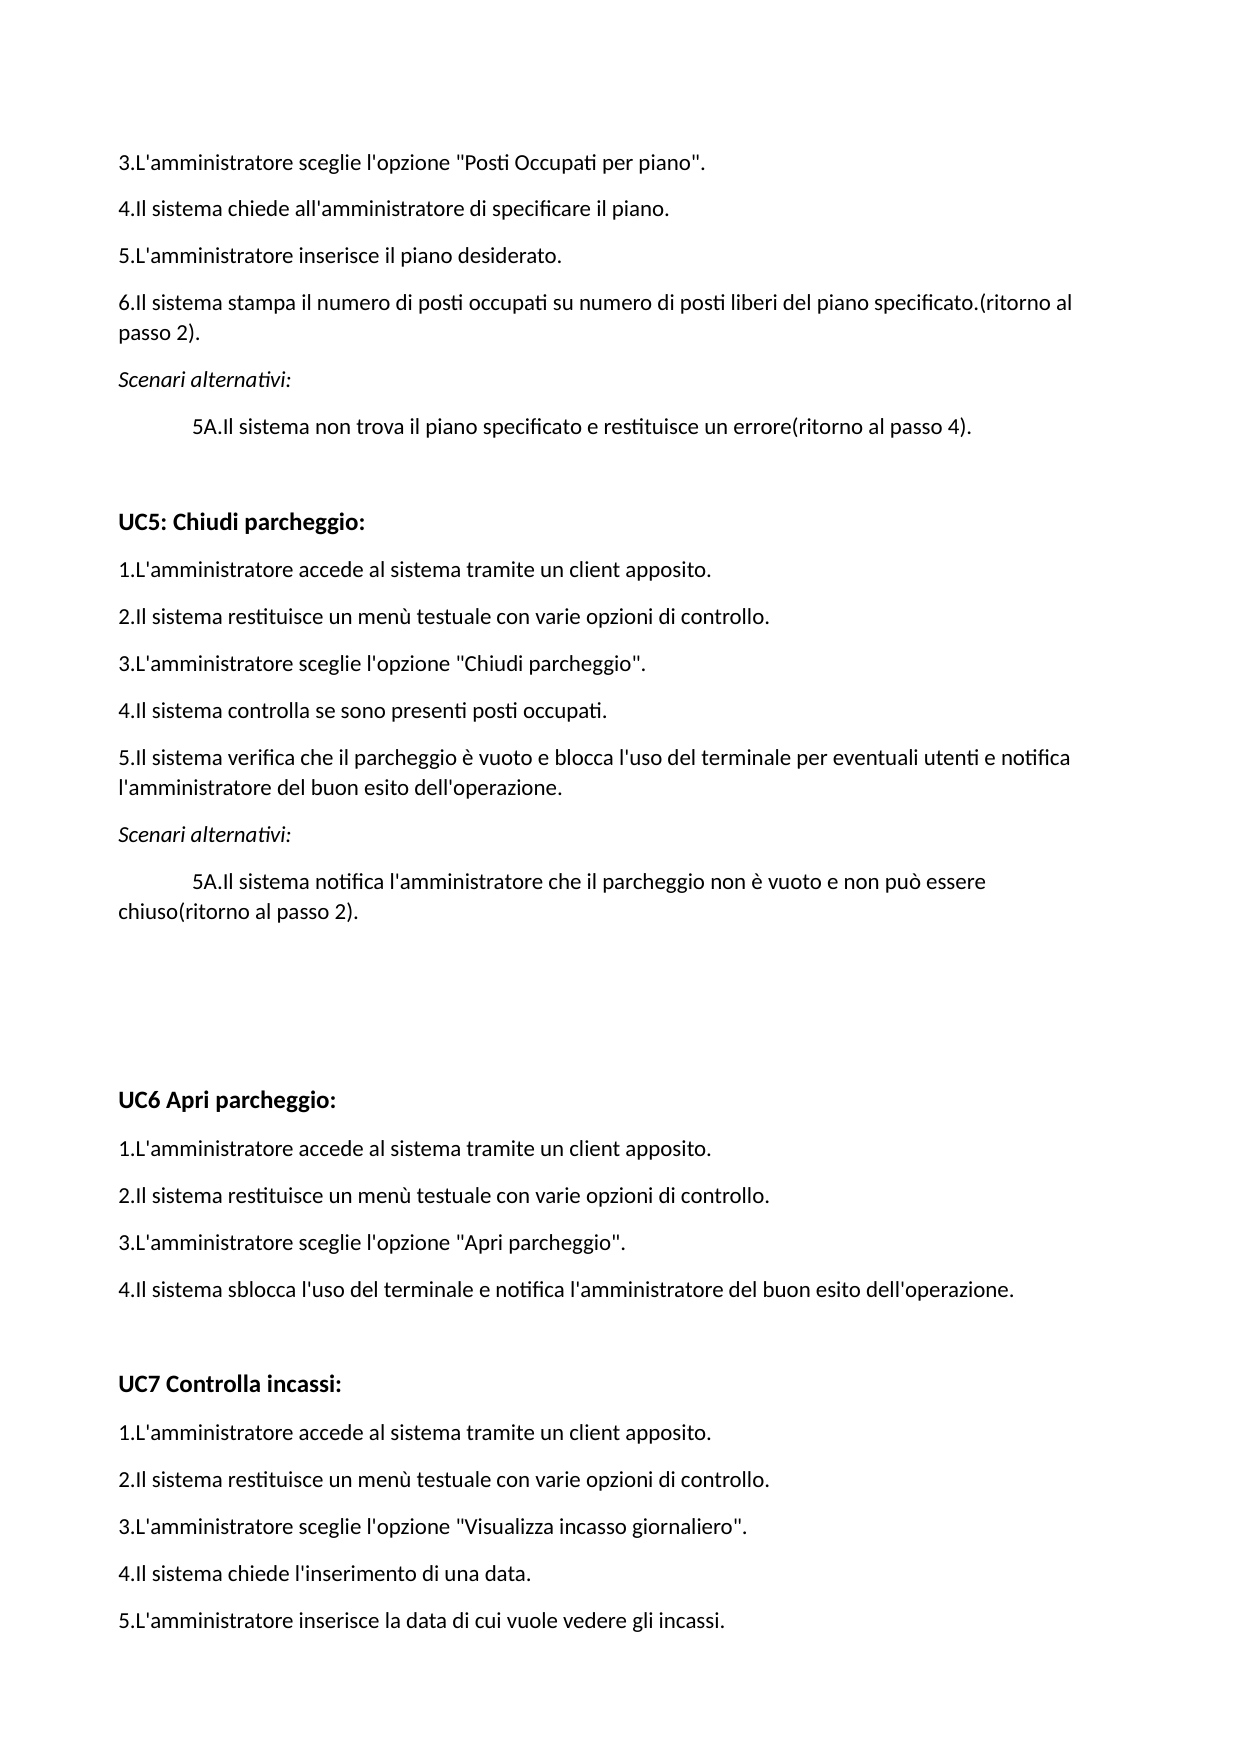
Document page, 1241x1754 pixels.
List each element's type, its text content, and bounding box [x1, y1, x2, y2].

text 6.Il sistema stampa il numero di posti occupati su numero di posti liberi del piano specificato.(ritorno al passo 2). [118, 288, 1122, 346]
text Scenari alternativi: [118, 365, 1122, 393]
text 2.Il sistema restituisce un menù testuale con varie opzioni di controllo. [118, 1465, 1122, 1493]
text UC7 Controlla incassi: [118, 1369, 1122, 1399]
text 3.L'amministratore sceglie l'opzione "Posti Occupati per piano". [118, 148, 1122, 176]
text UC6 Apri parcheggio: [118, 1085, 1122, 1115]
text 5A.Il sistema notifica l'amministratore che il parcheggio non è vuoto e non può essere chiuso(ritorno al passo 2). [118, 867, 1122, 925]
text 4.Il sistema controlla se sono presenti posti occupati. [118, 696, 1122, 724]
text 5.L'amministratore inserisce il piano desiderato. [118, 241, 1122, 269]
text 5.L'amministratore inserisce la data di cui vuole vedere gli incassi. [118, 1606, 1122, 1634]
text Scenari alternativi: [118, 820, 1122, 848]
text 5A.Il sistema non trova il piano specificato e restituisce un errore(ritorno al passo 4). [118, 412, 1122, 440]
text 1.L'amministratore accede al sistema tramite un client apposito. [118, 1418, 1122, 1446]
text 4.Il sistema chiede all'amministratore di specificare il piano. [118, 194, 1122, 222]
text 3.L'amministratore sceglie l'opzione "Apri parcheggio". [118, 1228, 1122, 1256]
text 1.L'amministratore accede al sistema tramite un client apposito. [118, 1134, 1122, 1162]
text 2.Il sistema restituisce un menù testuale con varie opzioni di controllo. [118, 1181, 1122, 1209]
text UC5: Chiudi parcheggio: [118, 506, 1122, 536]
text 4.Il sistema sblocca l'uso del terminale e notifica l'amministratore del buon esito dell'operazione. [118, 1275, 1122, 1303]
text 5.Il sistema verifica che il parcheggio è vuoto e blocca l'uso del terminale per eventuali utenti e notifica l'amministratore del buon esito dell'operazione. [118, 743, 1122, 801]
text 3.L'amministratore sceglie l'opzione "Chiudi parcheggio". [118, 649, 1122, 677]
text 3.L'amministratore sceglie l'opzione "Visualizza incasso giornaliero". [118, 1512, 1122, 1540]
text 1.L'amministratore accede al sistema tramite un client apposito. [118, 556, 1122, 583]
text 2.Il sistema restituisce un menù testuale con varie opzioni di controllo. [118, 602, 1122, 630]
text 4.Il sistema chiede l'inserimento di una data. [118, 1559, 1122, 1587]
